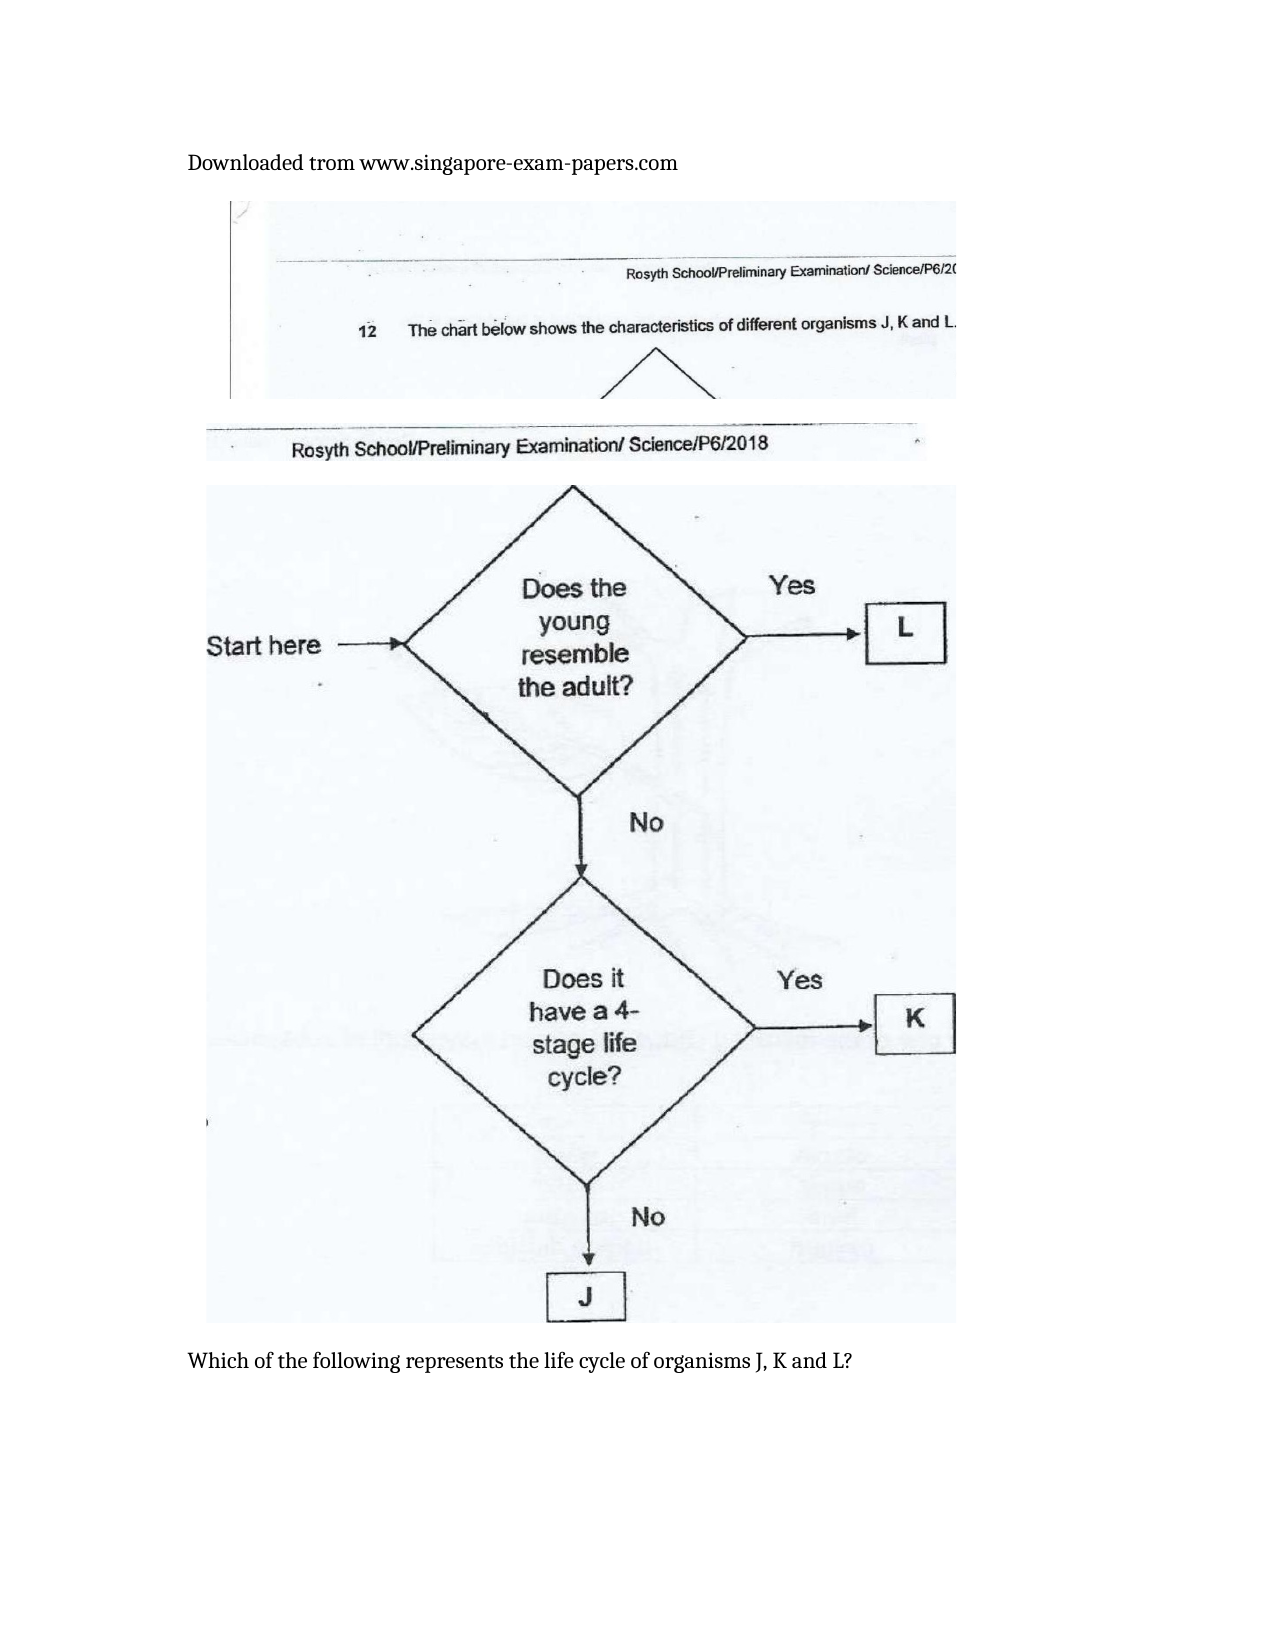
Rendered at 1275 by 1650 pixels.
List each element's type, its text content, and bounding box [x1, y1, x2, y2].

picture [206, 201, 957, 399]
text Downloaded trom www.singapore-exam-papers.com [187, 150, 1087, 176]
text Which of the following represents the life cycle of organisms J, K and L? [187, 1347, 1087, 1374]
picture [206, 485, 957, 1323]
picture [206, 423, 957, 461]
